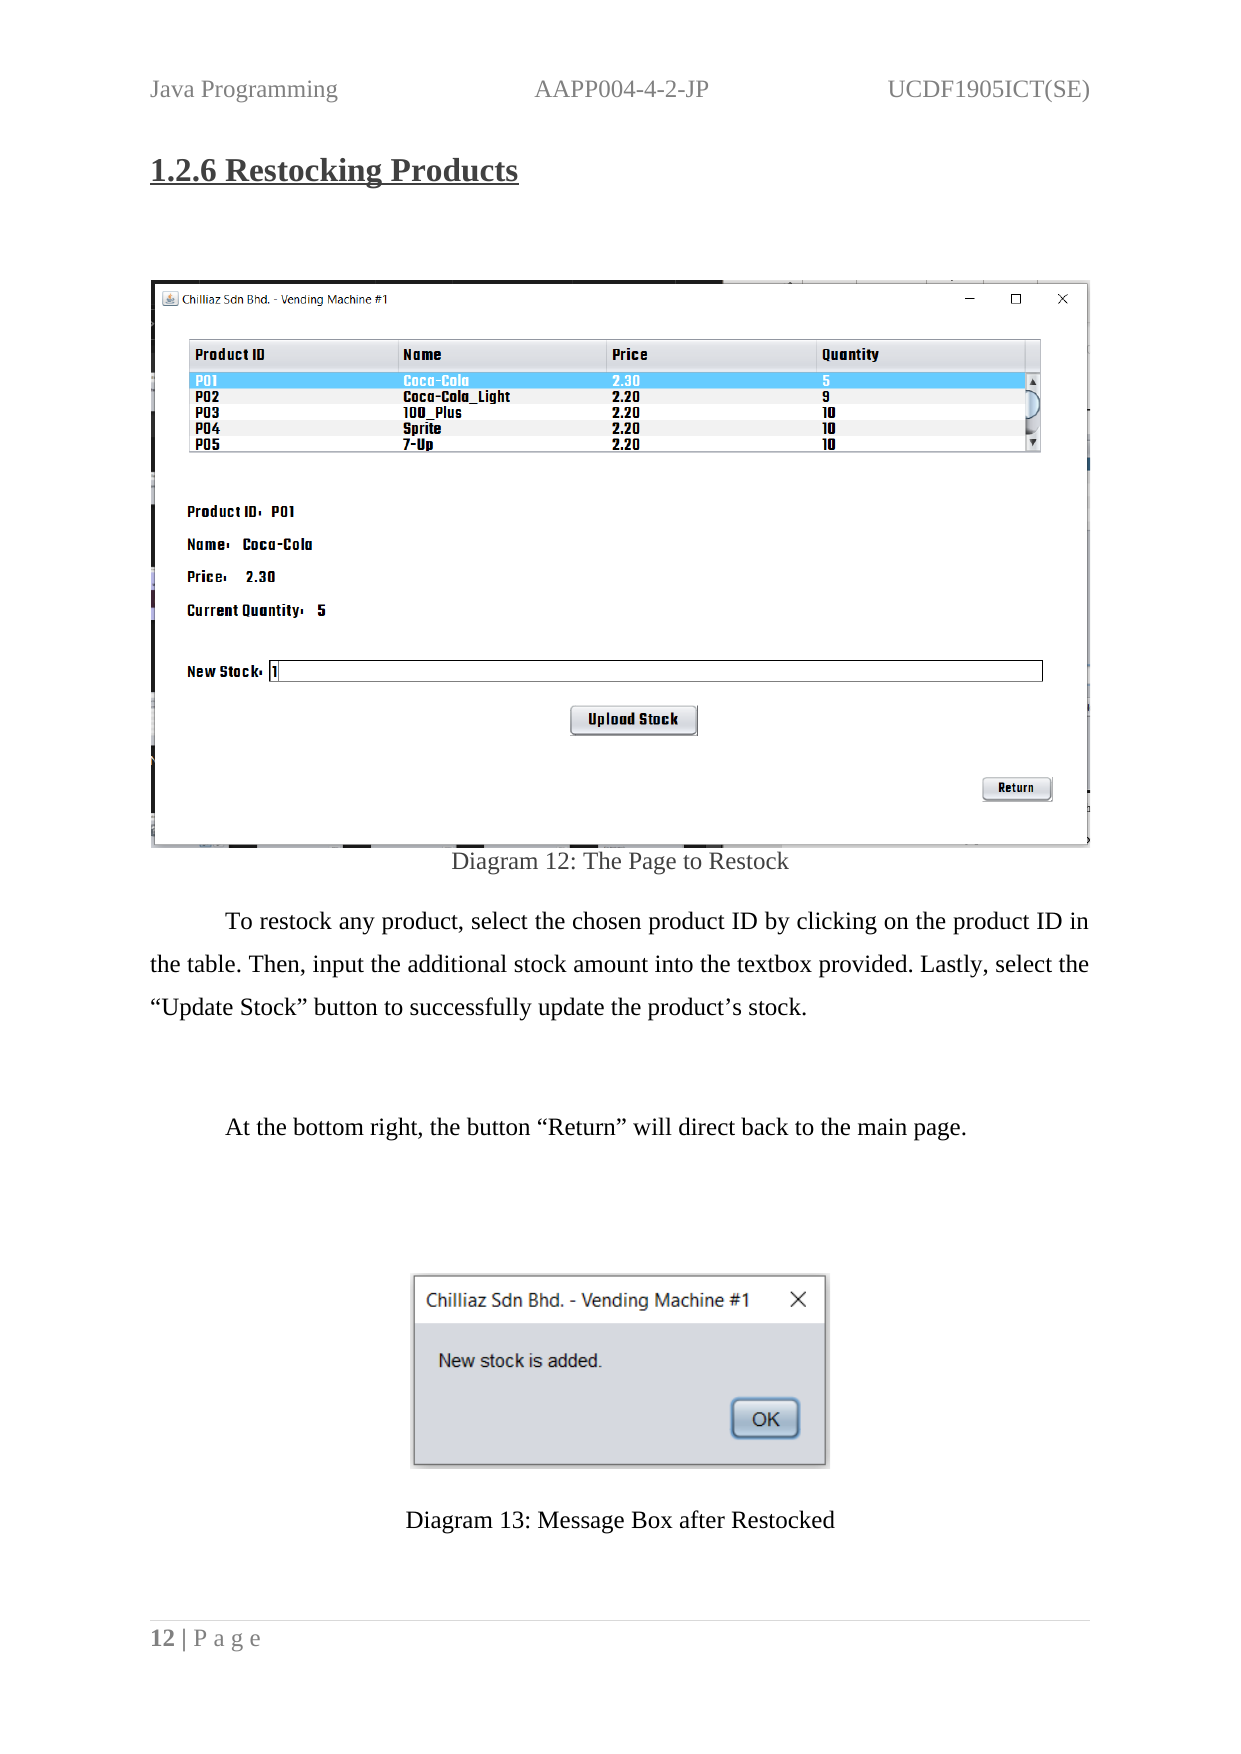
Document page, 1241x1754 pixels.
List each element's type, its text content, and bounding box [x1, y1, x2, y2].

text Diagram 12: The Page to Restock [150, 846, 1090, 875]
text To restock any product, select the chosen product ID by clicking on the product ID in the table. Then, input the additional stock amount into the textbox provided. Lastly, select the “Update Stock” button to successfully update the product’s stock. [150, 906, 1090, 1021]
picture [410, 1273, 831, 1469]
text Diagram 13: Message Box after Restocked [150, 1506, 1090, 1534]
text At the bottom right, the button “Return” will direct back to the main page. [150, 1112, 1090, 1141]
subtitle 1.2.6 Restocking Products [150, 150, 1090, 188]
picture [151, 280, 1091, 848]
